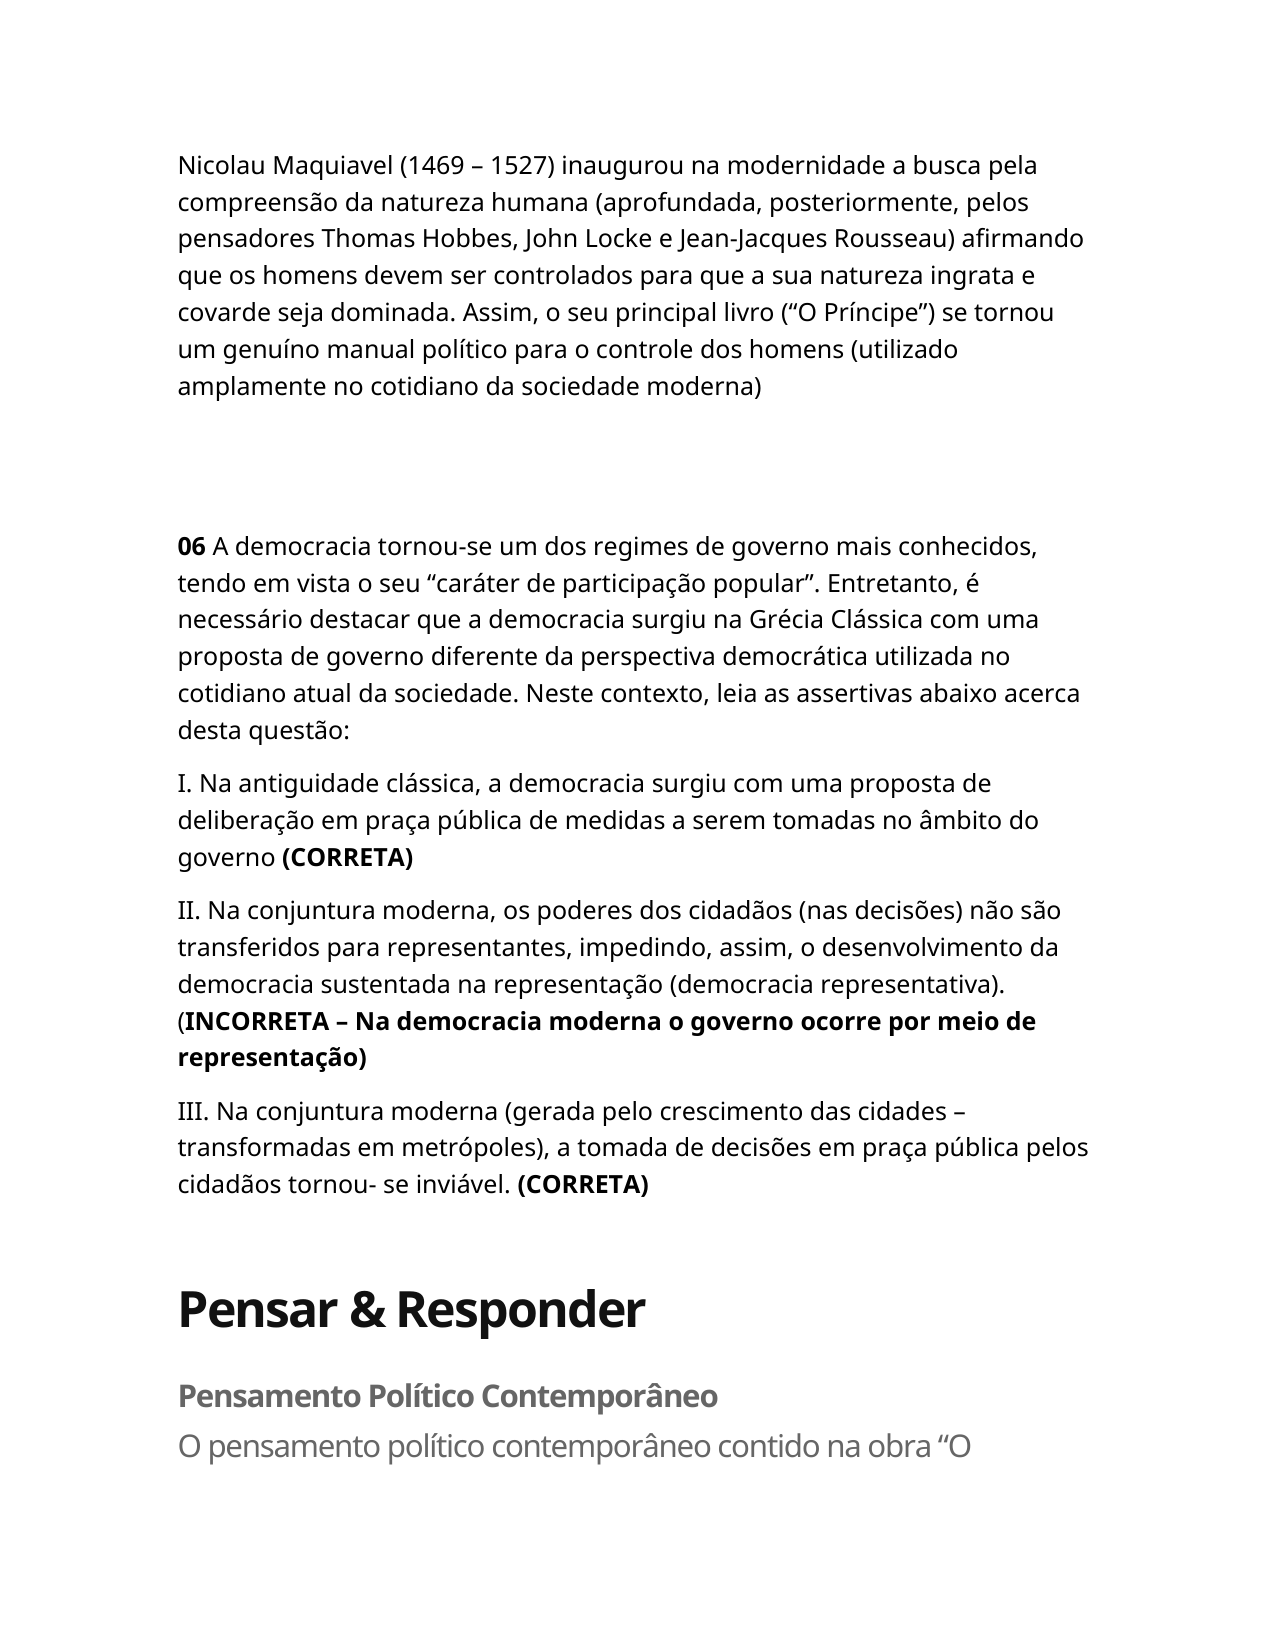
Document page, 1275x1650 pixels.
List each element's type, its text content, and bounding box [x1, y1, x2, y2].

subtitle Pensar & Responder [177, 1274, 1098, 1342]
text II. Na conjuntura moderna, os poderes dos cidadãos (nas decisões) não são transferidos para representantes, impedindo, assim, o desenvolvimento da democracia sustentada na representação (democracia representativa). (INCORRETA – Na democracia moderna o governo ocorre por meio de representação) [177, 893, 1098, 1074]
text III. Na conjuntura moderna (gerada pelo crescimento das cidades – transformadas em metrópoles), a tomada de decisões em praça pública pelos cidadãos tornou- se inviável. (CORRETA) [177, 1093, 1098, 1201]
text 06 A democracia tornou-se um dos regimes de governo mais conhecidos, tendo em vista o seu “caráter de participação popular”. Entretanto, é necessário destacar que a democracia surgiu na Grécia Clássica com uma proposta de governo diferente da perspectiva democrática utilizada no cotidiano atual da sociedade. Neste contexto, leia as assertivas abaixo acerca desta questão: [177, 528, 1098, 746]
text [177, 1367, 1098, 1467]
text I. Na antiguidade clássica, a democracia surgiu com uma proposta de deliberação em praça pública de medidas a serem tomadas no âmbito do governo (CORRETA) [177, 766, 1098, 873]
text Nicolau Maquiavel (1469 – 1527) inaugurou na modernidade a busca pela compreensão da natureza humana (aprofundada, posteriormente, pelos pensadores Thomas Hobbes, John Locke e Jean-Jacques Rousseau) afirmando que os homens devem ser controlados para que a sua natureza ingrata e covarde seja dominada. Assim, o seu principal livro (“O Príncipe”) se tornou um genuíno manual político para o controle dos homens (utilizado amplamente no cotidiano da sociedade moderna) [177, 148, 1098, 402]
